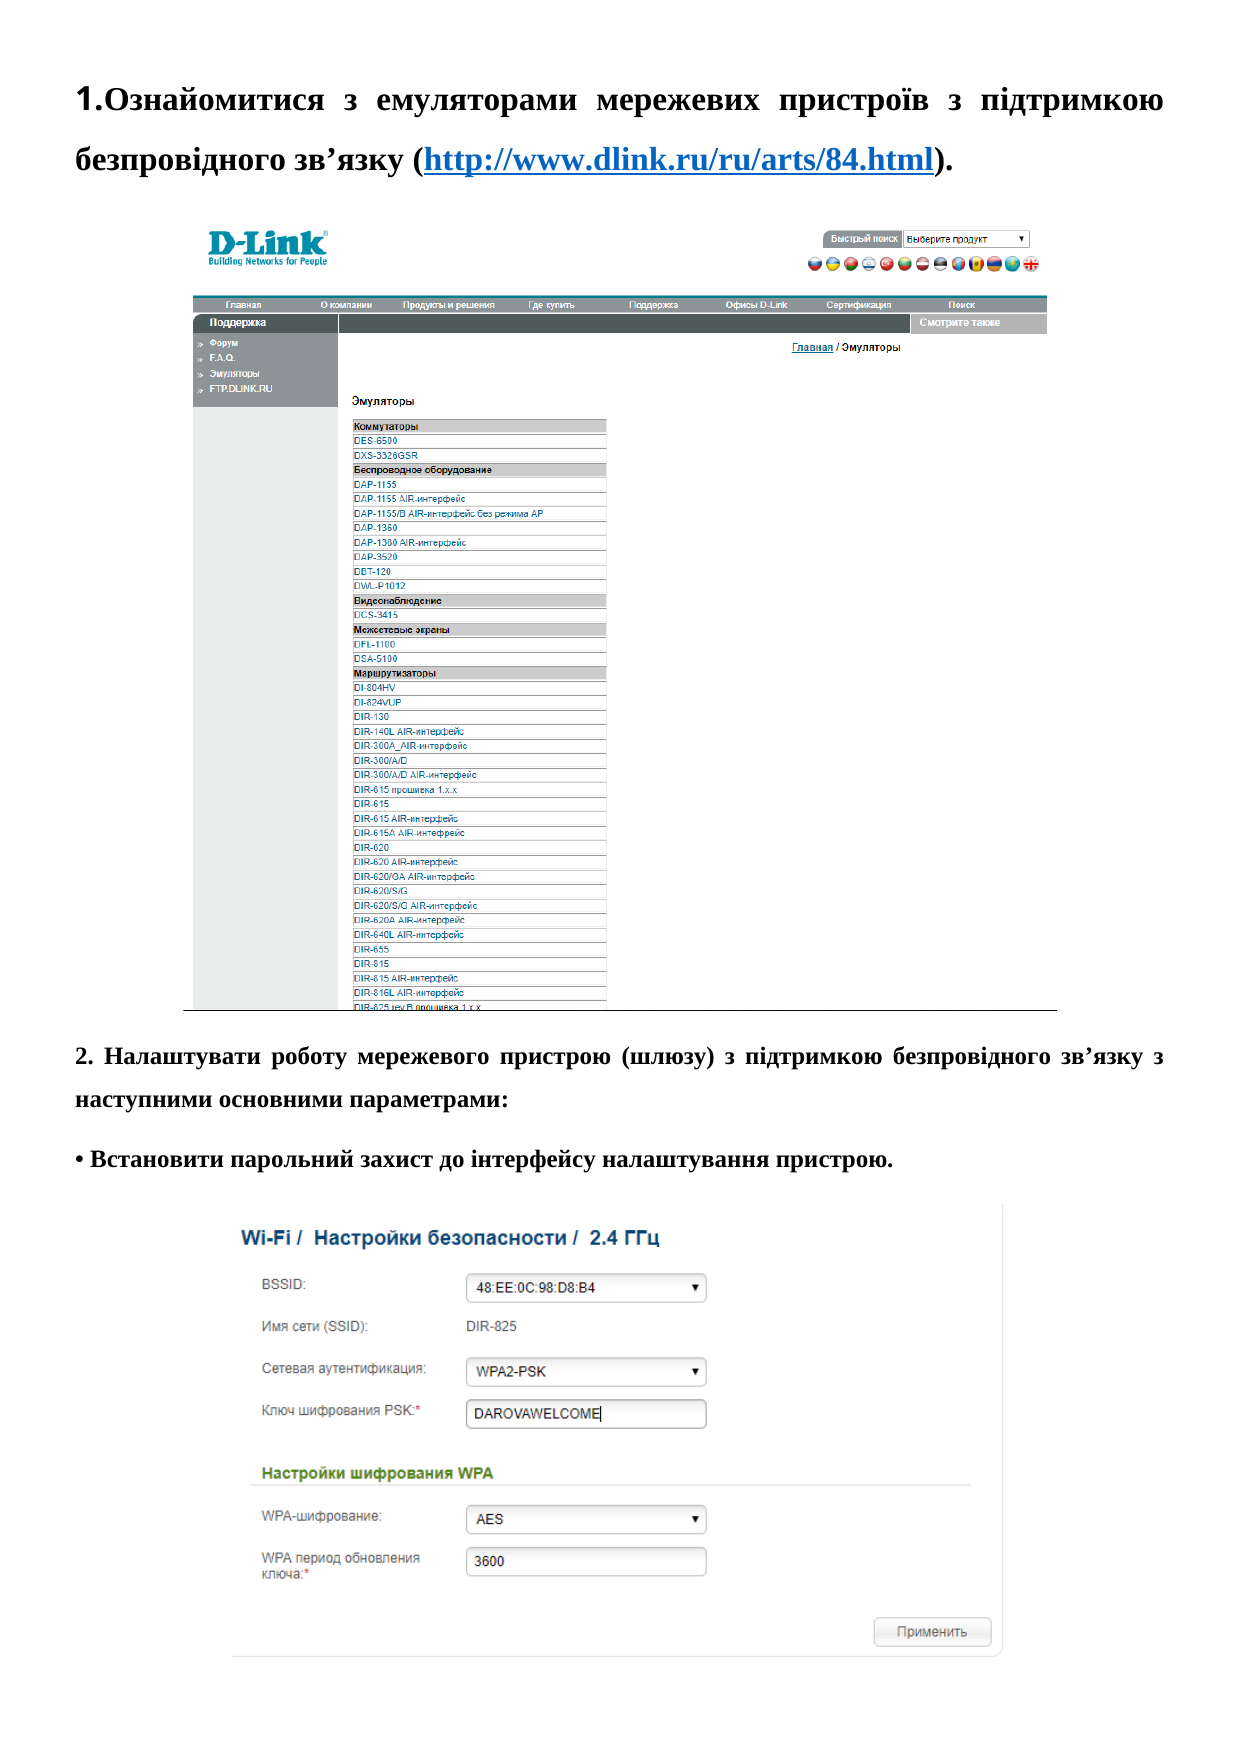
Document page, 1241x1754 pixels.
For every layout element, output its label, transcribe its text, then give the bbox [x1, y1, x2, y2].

text 1.Ознайомитися з емуляторами мережевих пристроїв з підтримкою безпровідного зв’язку (http://www.dlink.ru/ru/arts/84.html). [75, 75, 1165, 178]
text 2. Налаштувати роботу мережевого пристрою (шлюзу) з підтримкою безпровідного зв’язку з наступними основними параметрами: [75, 1041, 1165, 1113]
picture [183, 213, 1058, 1011]
text • Встановити парольний захист до інтерфейсу налаштування пристрою. [75, 1144, 1165, 1173]
picture [231, 1204, 1010, 1665]
